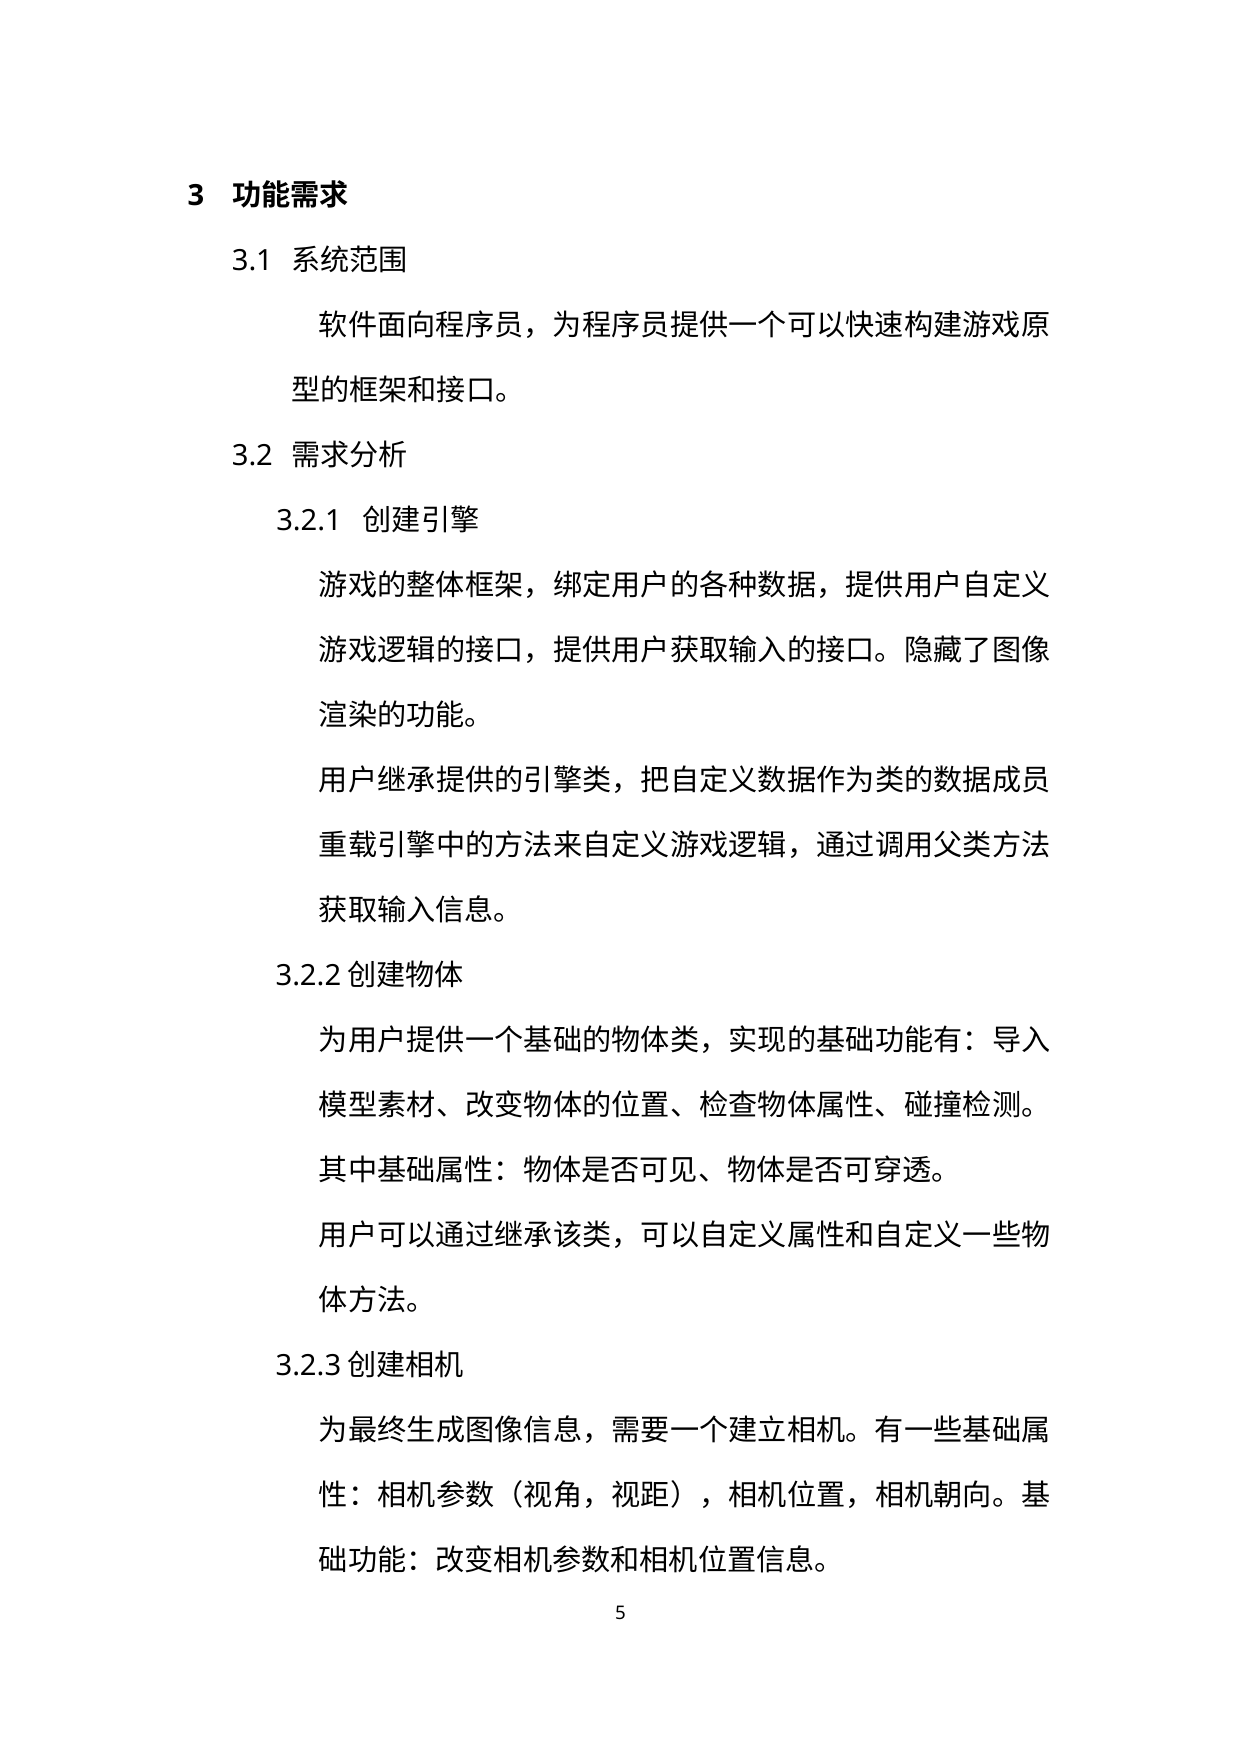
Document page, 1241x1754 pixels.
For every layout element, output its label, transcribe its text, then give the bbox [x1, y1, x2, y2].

text 用户继承提供的引擎类，把自定义数据作为类的数据成员，重载引擎中的方法来自定义游戏逻辑，通过调用父类方法获取输入信息。 [319, 745, 1053, 940]
text 用户可以通过继承该类，可以自定义属性和自定义一些物体方法。 [319, 1200, 1053, 1330]
text 软件面向程序员，为程序员提供一个可以快速构建游戏原型的框架和接口。 [291, 290, 1053, 420]
text 为最终生成图像信息，需要一个建立相机。有一些基础属性：相机参数（视角，视距），相机位置，相机朝向。基础功能：改变相机参数和相机位置信息。 [319, 1395, 1053, 1590]
list 需求分析 [232, 420, 1053, 485]
text 游戏的整体框架，绑定用户的各种数据，提供用户自定义游戏逻辑的接口，提供用户获取输入的接口。隐藏了图像渲染的功能。 [319, 550, 1053, 745]
list 创建引擎 [276, 485, 1053, 550]
list 3.2.3创建相机 [275, 1330, 1053, 1395]
list 系统范围 [232, 225, 1053, 290]
list 功能需求 [187, 160, 1053, 225]
text 为用户提供一个基础的物体类，实现的基础功能有：导入模型素材、改变物体的位置、检查物体属性、碰撞检测。其中基础属性：物体是否可见、物体是否可穿透。 [319, 1005, 1053, 1200]
list 3.2.2创建物体 [275, 940, 1053, 1005]
